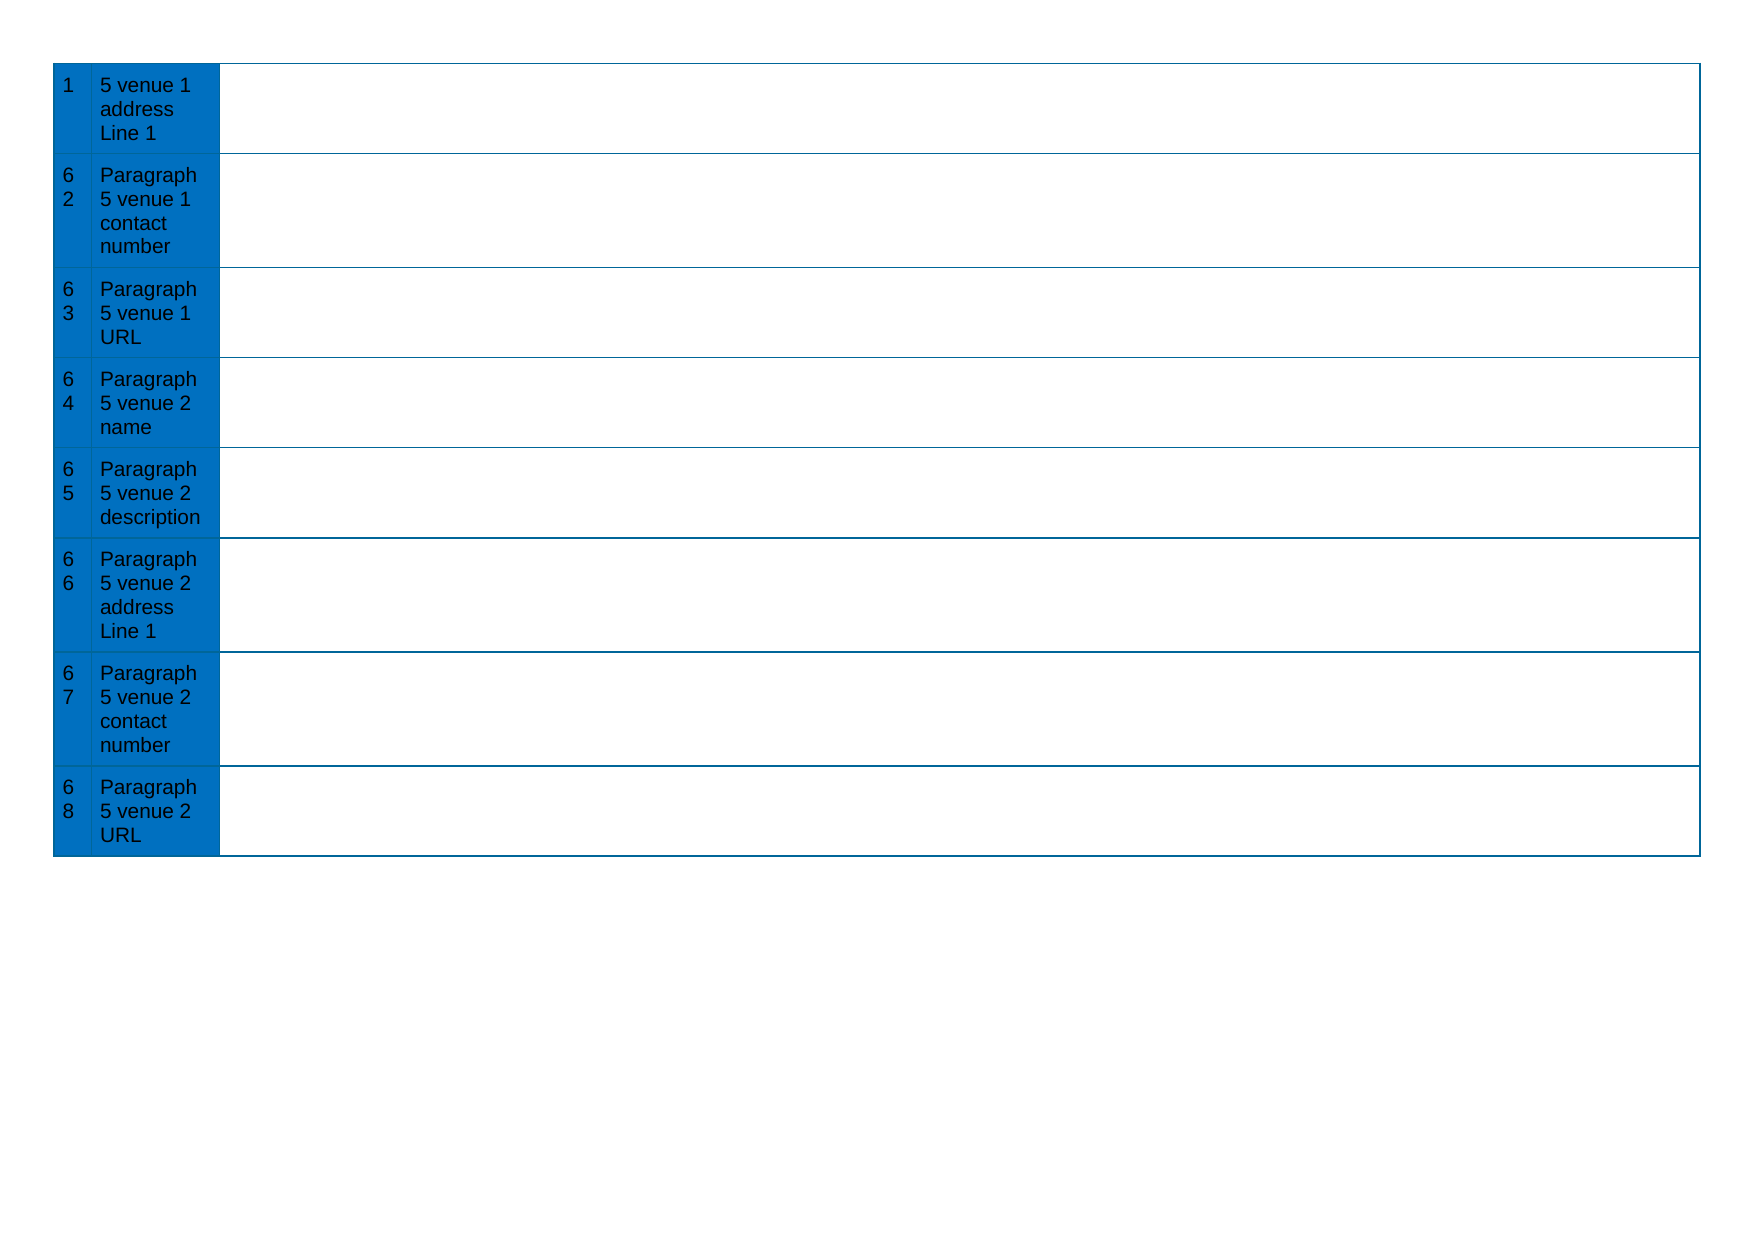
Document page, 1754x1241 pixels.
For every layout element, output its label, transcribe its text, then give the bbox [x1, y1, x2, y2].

table_cell 68 [55, 767, 91, 855]
table_cell Paragraph 5 venue 1 contact number [92, 154, 219, 267]
table_cell [220, 448, 1699, 537]
table_cell Paragraph 5 venue 2 name [92, 358, 219, 447]
table_cell [220, 767, 1699, 855]
table_cell 64 [55, 358, 91, 447]
table_cell Paragraph 5 venue 2 address Line 1 [92, 539, 219, 651]
table_cell [220, 268, 1699, 357]
table_cell 66 [55, 539, 91, 651]
table_cell 67 [55, 653, 91, 765]
table_cell Paragraph 5 venue 2 URL [92, 767, 219, 855]
table_cell [220, 539, 1699, 651]
table_cell [220, 154, 1699, 267]
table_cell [92, 64, 219, 153]
table_cell Paragraph 5 venue 1 URL [92, 268, 219, 357]
table_cell [220, 64, 1699, 153]
table_cell 65 [55, 448, 91, 537]
table_cell 61 [55, 64, 91, 153]
table_cell Paragraph 5 venue 2 contact number [92, 653, 219, 765]
table_cell 63 [55, 268, 91, 357]
table_cell Paragraph 5 venue 2 description [92, 448, 219, 537]
table_cell [220, 653, 1699, 765]
table_cell 62 [55, 154, 91, 267]
table_cell [220, 358, 1699, 447]
